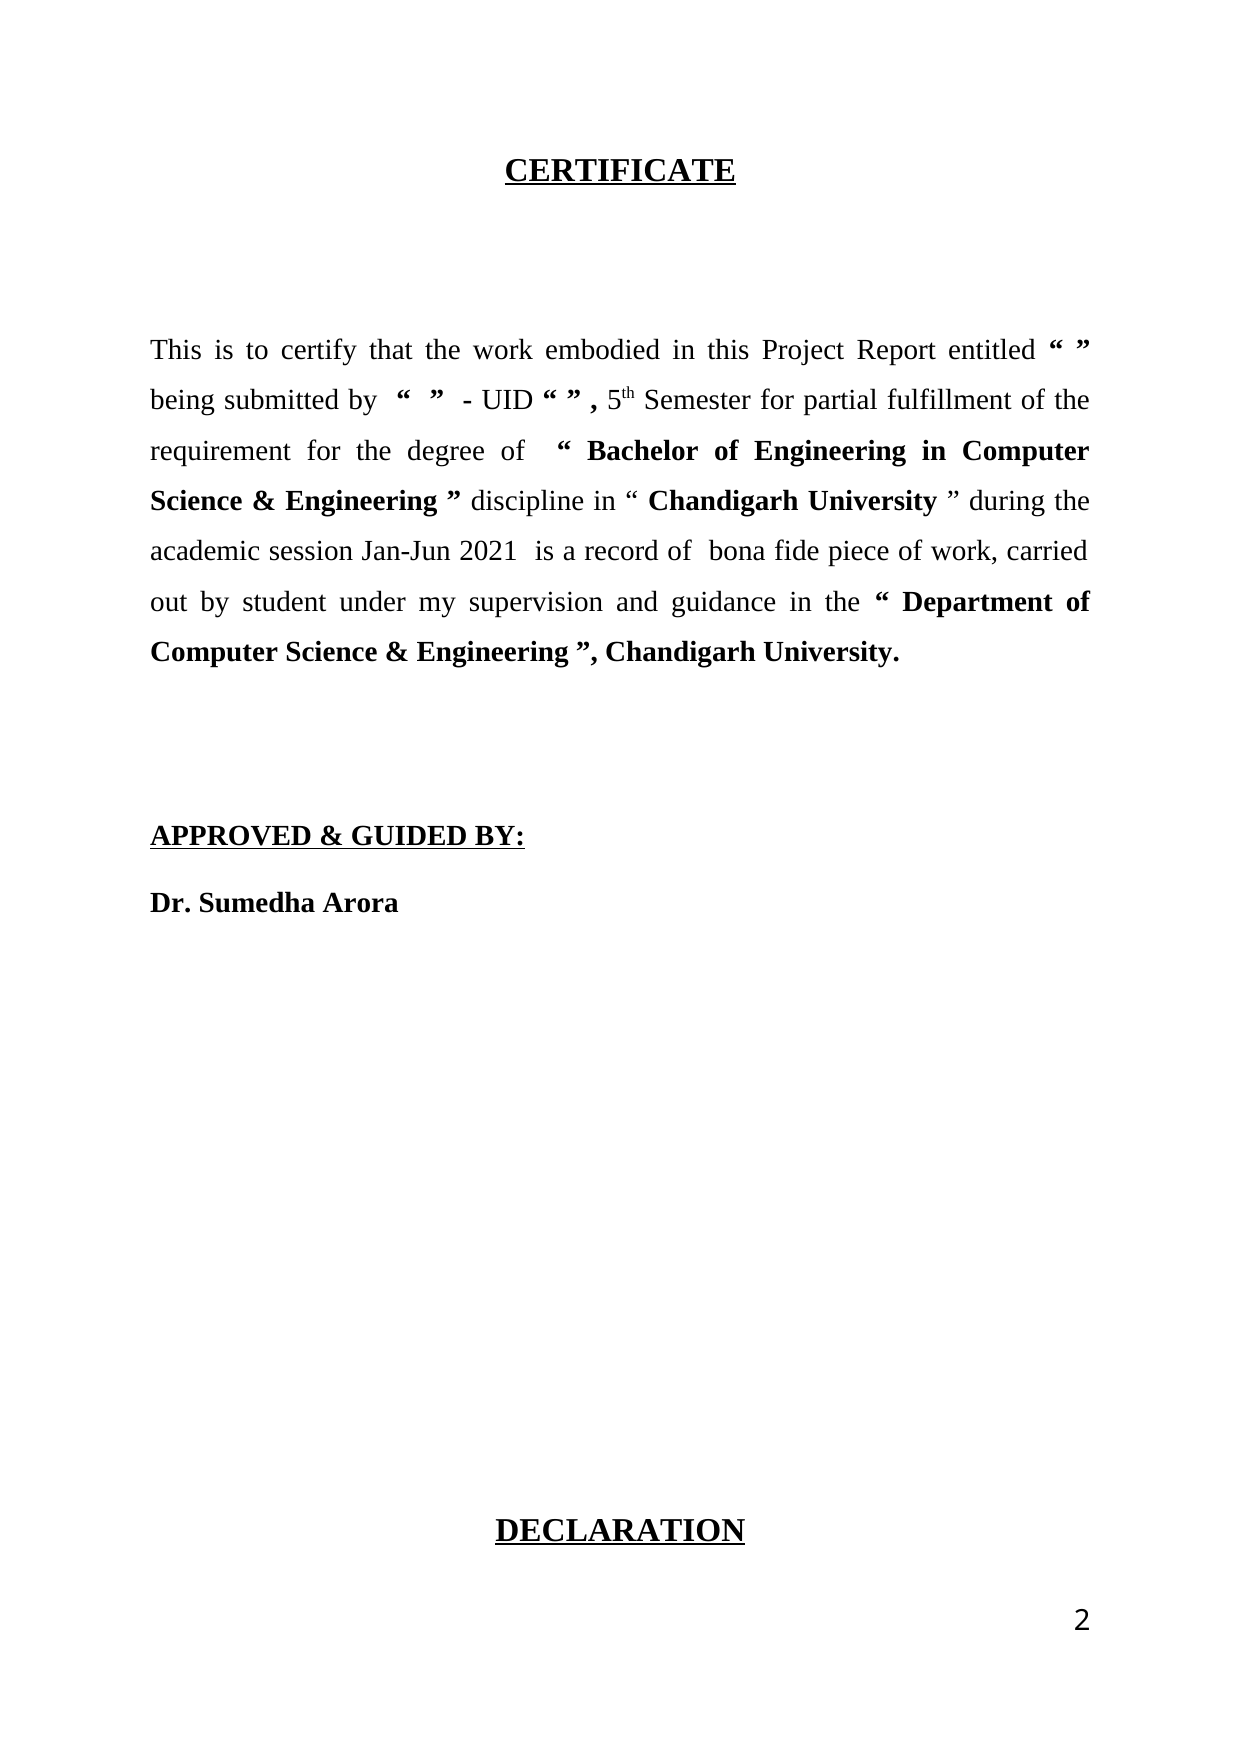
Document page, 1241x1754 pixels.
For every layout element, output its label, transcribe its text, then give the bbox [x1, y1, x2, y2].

text This is to certify that the work embodied in this Project Report entitled “ ” being submitted by “ ” - UID “ ” , 5th Semester for partial fulfillment of the requirement for the degree of “ Bachelor of Engineering in Computer Science & Engineering ” discipline in “ Chandigarh University ” during the academic session Jan-Jun 2021 is a record of bona fide piece of work, carried out by student under my supervision and guidance in the “ Department of Computer Science & Engineering ”, Chandigarh University. [150, 332, 1090, 667]
subtitle DECLARATION [150, 1510, 1090, 1548]
text Dr. Sumedha Arora [150, 886, 1090, 919]
text APPROVED & GUIDED BY: [150, 818, 1090, 852]
subtitle CERTIFICATE [150, 150, 1090, 188]
